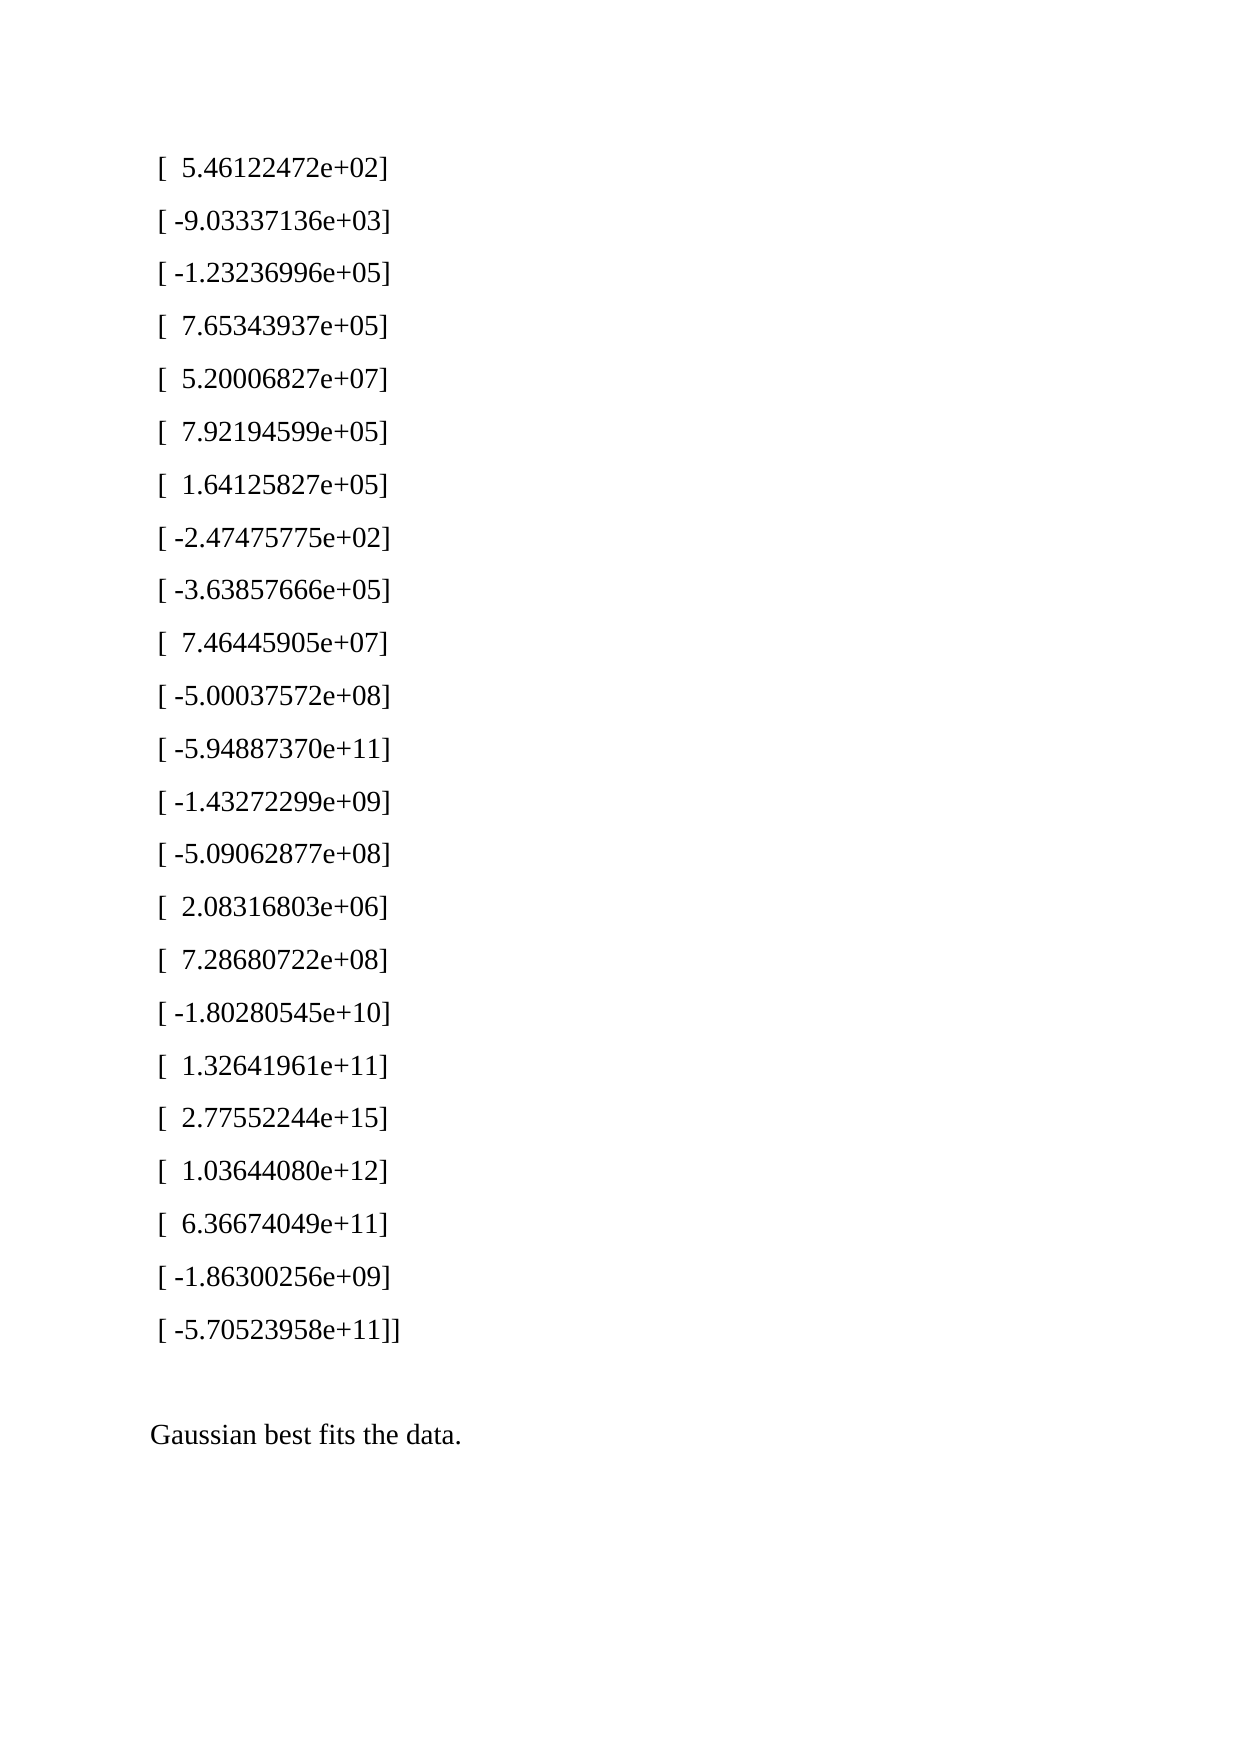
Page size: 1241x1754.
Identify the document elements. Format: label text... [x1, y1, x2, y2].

text [ 1.32641961e+11] [150, 1048, 1090, 1081]
text [ -1.86300256e+09] [150, 1259, 1090, 1293]
text [ 2.08316803e+06] [150, 889, 1090, 923]
text [ -2.47475775e+02] [150, 520, 1090, 553]
text [ 7.92194599e+05] [150, 414, 1090, 448]
text [ -9.03337136e+03] [150, 203, 1090, 236]
text Gaussian best fits the data. [150, 1417, 1090, 1451]
text [ 7.28680722e+08] [150, 942, 1090, 976]
text [ 5.20006827e+07] [150, 361, 1090, 395]
text [ -5.70523958e+11]] [150, 1312, 1090, 1345]
text [ 1.03644080e+12] [150, 1153, 1090, 1187]
text [ -5.09062877e+08] [150, 837, 1090, 870]
text [ 7.46445905e+07] [150, 625, 1090, 659]
text [ -5.94887370e+11] [150, 731, 1090, 764]
text [ 5.46122472e+02] [150, 150, 1090, 183]
text [ -1.80280545e+10] [150, 995, 1090, 1028]
text [ 7.65343937e+05] [150, 308, 1090, 342]
text [ 1.64125827e+05] [150, 467, 1090, 500]
text [ -1.23236996e+05] [150, 256, 1090, 289]
text [ -5.00037572e+08] [150, 678, 1090, 712]
text [ -1.43272299e+09] [150, 784, 1090, 817]
text [ 6.36674049e+11] [150, 1206, 1090, 1240]
text [ 2.77552244e+15] [150, 1101, 1090, 1134]
text [ -3.63857666e+05] [150, 572, 1090, 606]
